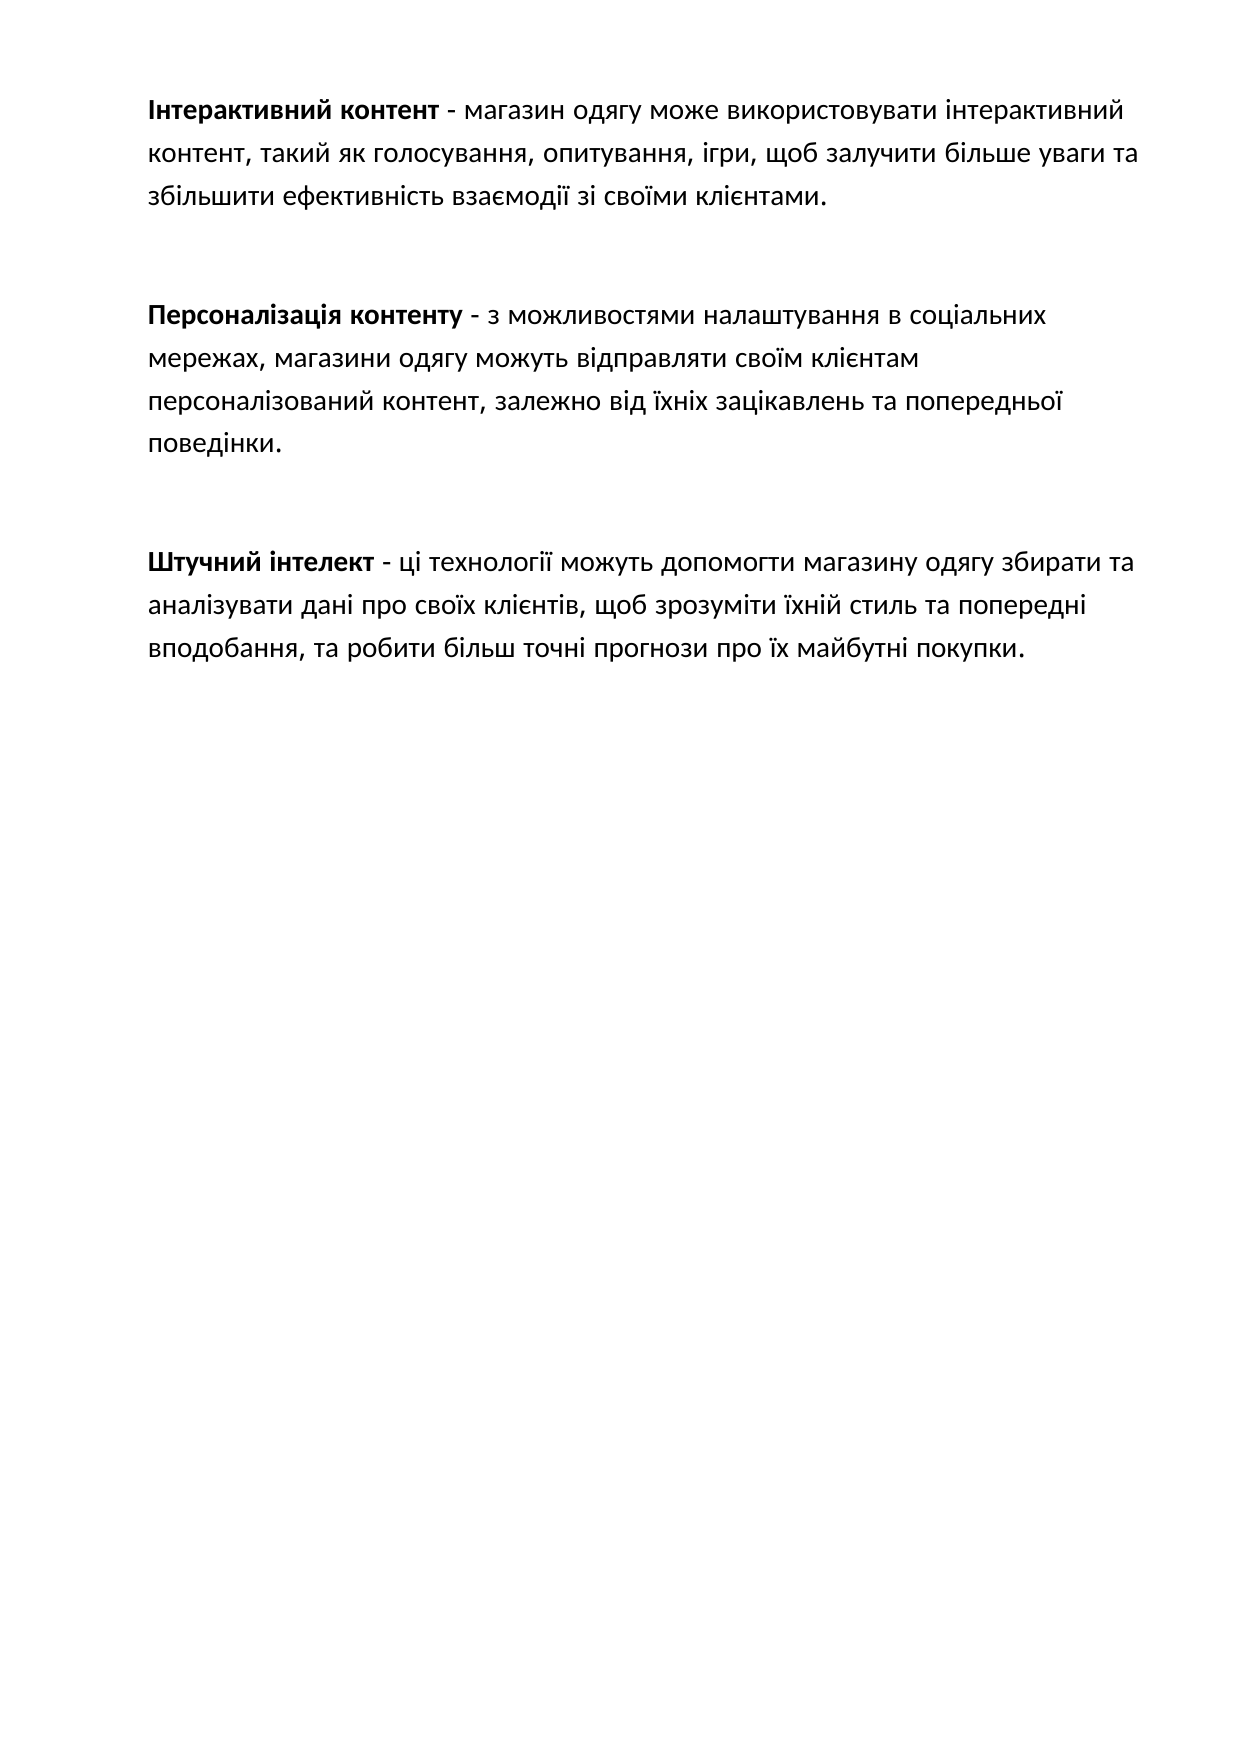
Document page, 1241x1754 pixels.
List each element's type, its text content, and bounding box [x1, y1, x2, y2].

text Персоналізація контенту - з можливостями налаштування в соціальних мережах, магазини одягу можуть відправляти своїм клієнтам персоналізований контент, залежно від їхніх зацікавлень та попередньої поведінки. [148, 293, 1152, 461]
text Інтерактивний контент - магазин одягу може використовувати інтерактивний контент, такий як голосування, опитування, ігри, щоб залучити більше уваги та збільшити ефективність взаємодії зі своїми клієнтами. [148, 88, 1152, 214]
text Штучний інтелект - ці технології можуть допомогти магазину одягу збирати та аналізувати дані про своїх клієнтів, щоб зрозуміти їхній стиль та попередні вподобання, та робити більш точні прогнози про їх майбутні покупки. [148, 541, 1152, 666]
